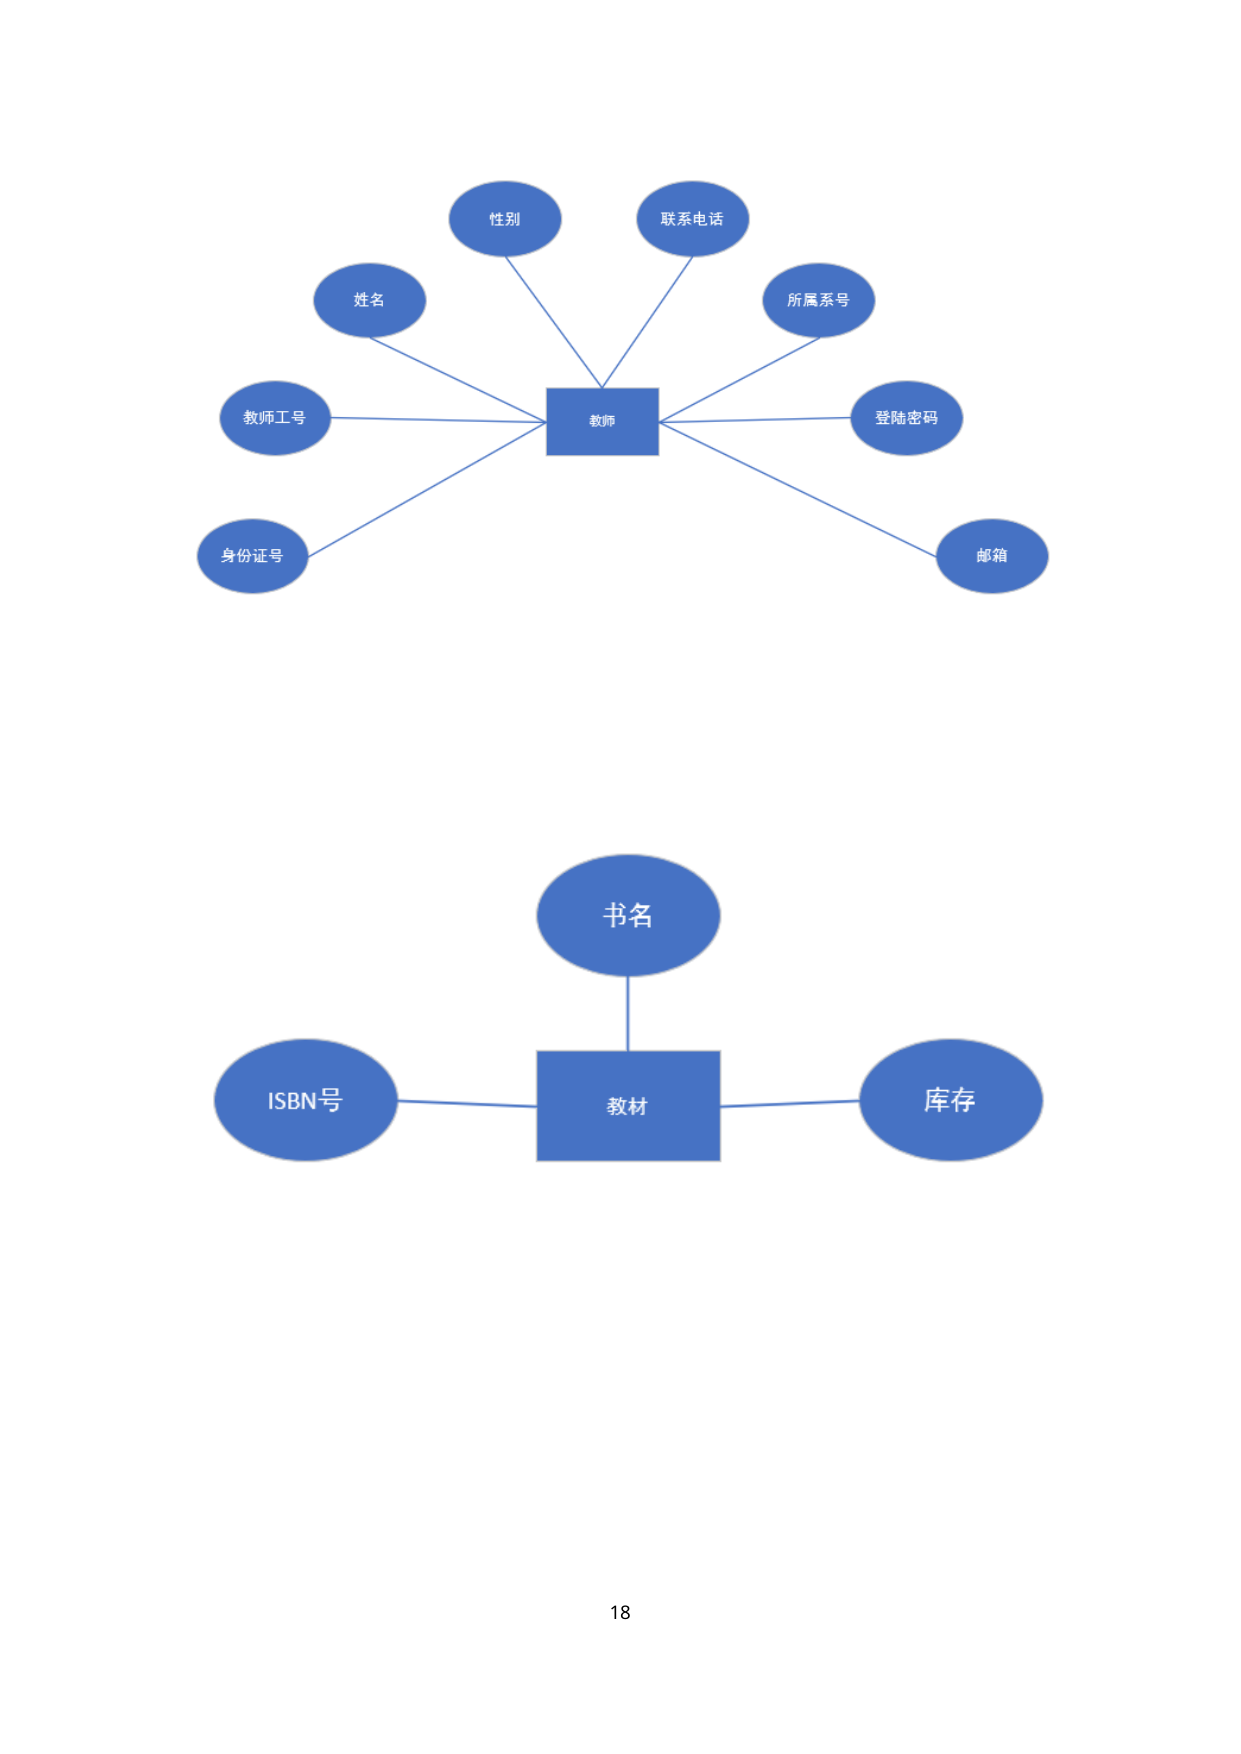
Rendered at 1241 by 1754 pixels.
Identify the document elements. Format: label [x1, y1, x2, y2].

picture [187, 159, 1053, 617]
picture [187, 842, 1053, 1217]
